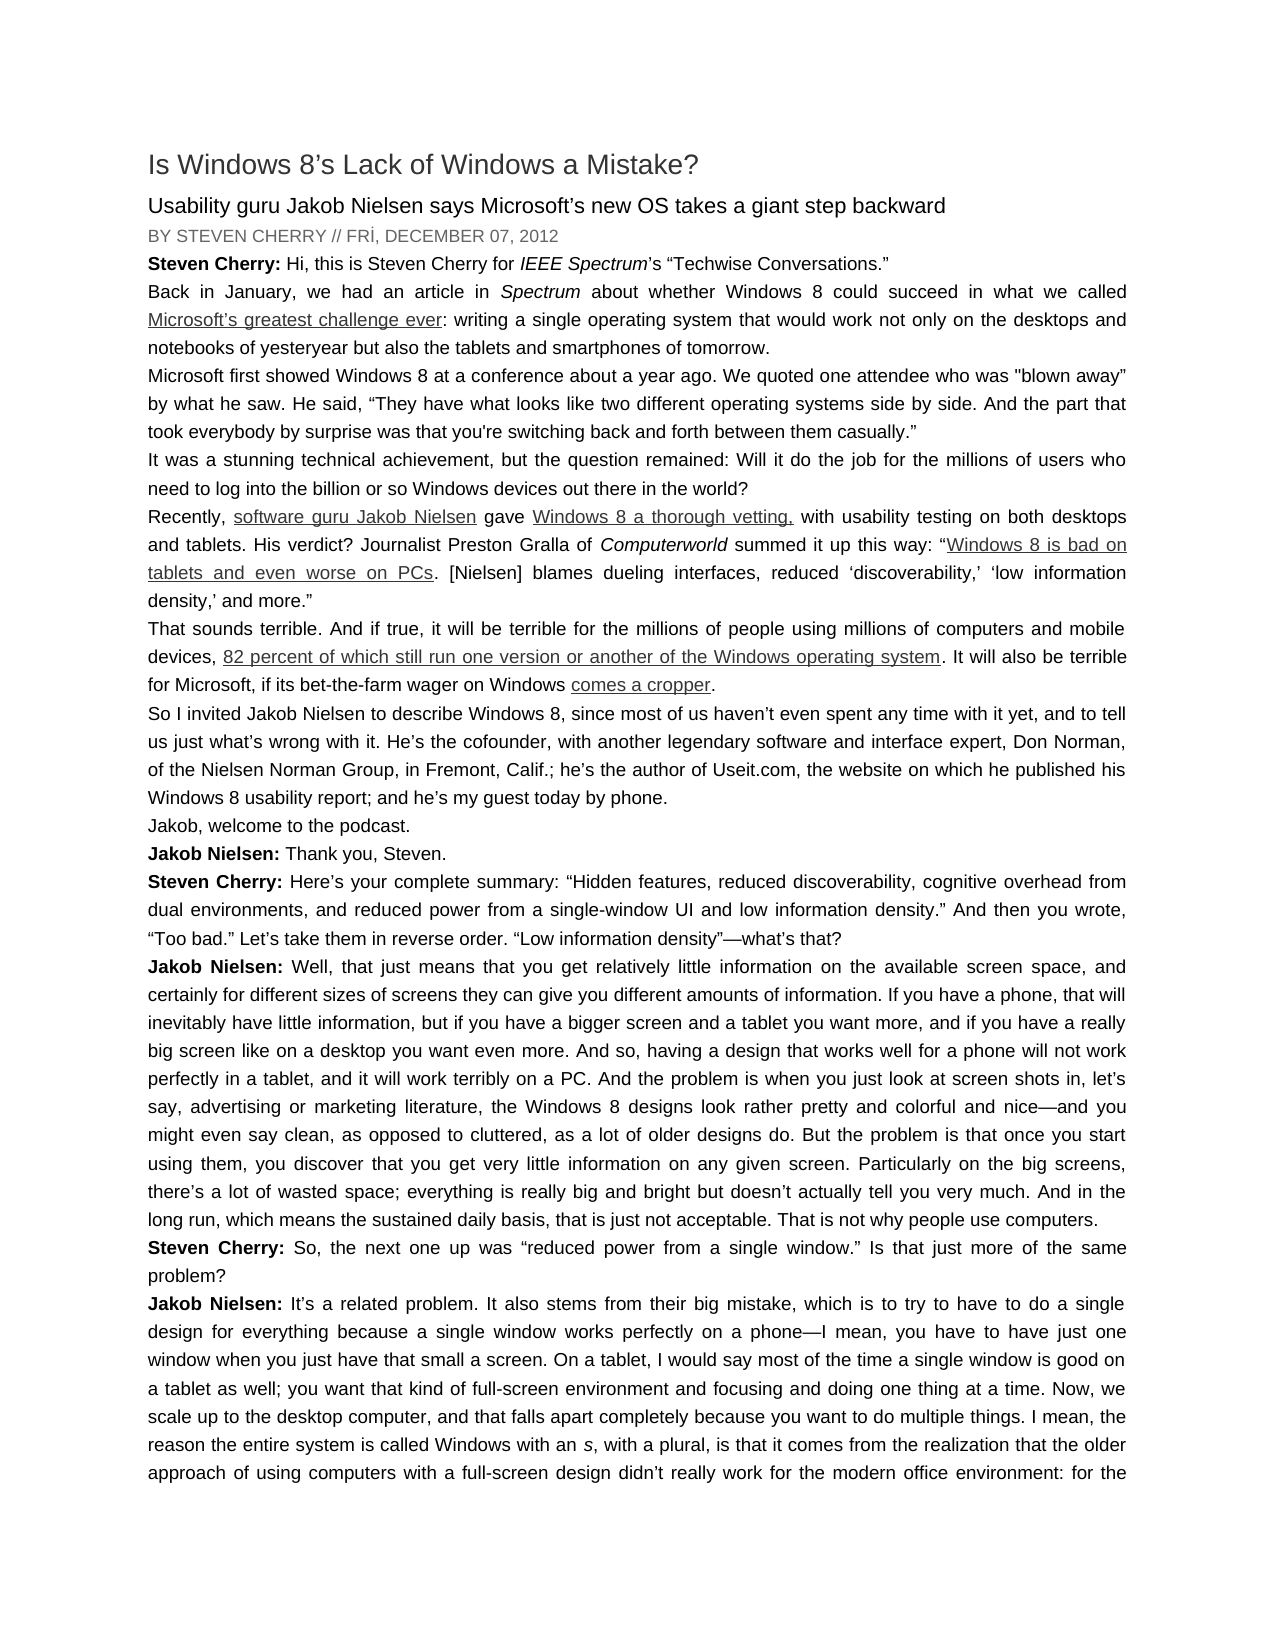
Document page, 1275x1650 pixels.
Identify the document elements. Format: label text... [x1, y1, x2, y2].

text Jakob, welcome to the podcast. [148, 808, 1127, 836]
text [148, 1286, 1127, 1483]
text Is Windows 8’s Lack of Windows a Mistake? [148, 148, 1127, 180]
text Jakob Nielsen: Well, that just means that you get relatively little information on the available screen space, and certainly for different sizes of screens they can give you different amounts of information. If you have a phone, that will inevitably have little information, but if you have a bigger screen and a tablet you want more, and if you have a really big screen like on a desktop you want even more. And so, having a design that works well for a phone will not work perfectly in a tablet, and it will work terribly on a PC. And the problem is when you just look at screen shots in, let’s say, advertising or marketing literature, the Windows 8 designs look rather pretty and colorful and nice—and you might even say clean, as opposed to cluttered, as a lot of older designs do. But the problem is that once you start using them, you discover that you get very little information on any given screen. Particularly on the big screens, there’s a lot of wasted space; everything is really big and bright but doesn’t actually tell you very much. And in the long run, which means the sustained daily basis, that is just not acceptable. That is not why people use computers. [148, 949, 1127, 1230]
text Usability guru Jakob Nielsen says Microsoft’s new OS takes a giant step backward [148, 192, 1127, 218]
text Steven Cherry: Hi, this is Steven Cherry for IEEE Spectrum’s “Techwise Conversations.” [148, 246, 1127, 274]
text Jakob Nielsen: Thank you, Steven. [148, 836, 1127, 864]
text Steven Cherry: So, the next one up was “reduced power from a single window.” Is that just more of the same problem? [148, 1230, 1127, 1286]
text That sounds terrible. And if true, it will be terrible for the millions of people using millions of computers and mobile devices, 82 percent of which still run one version or another of the Windows operating system. It will also be terrible for Microsoft, if its bet-the-farm wager on Windows comes a cropper. [148, 611, 1127, 696]
text BY Steven Cherry // Fri, December 07, 2012 [148, 218, 1127, 246]
text Back in January, we had an article in Spectrum about whether Windows 8 could succeed in what we called Microsoft’s greatest challenge ever: writing a single operating system that would work not only on the desktops and notebooks of yesteryear but also the tablets and smartphones of tomorrow. [148, 274, 1127, 358]
text Steven Cherry: Here’s your complete summary: “Hidden features, reduced discoverability, cognitive overhead from dual environments, and reduced power from a single-window UI and low information density.” And then you wrote, “Too bad.” Let’s take them in reverse order. “Low information density”—what’s that? [148, 864, 1127, 949]
text Recently, software guru Jakob Nielsen gave Windows 8 a thorough vetting, with usability testing on both desktops and tablets. His verdict? Journalist Preston Gralla of Computerworld summed it up this way: “Windows 8 is bad on tablets and even worse on PCs. [Nielsen] blames dueling interfaces, reduced ‘discoverability,’ ‘low information density,’ and more.” [148, 499, 1127, 611]
text So I invited Jakob Nielsen to describe Windows 8, since most of us haven’t even spent any time with it yet, and to tell us just what’s wrong with it. He’s the cofounder, with another legendary software and interface expert, Don Norman, of the Nielsen Norman Group, in Fremont, Calif.; he’s the author of Useit.com, the website on which he published his Windows 8 usability report; and he’s my guest today by phone. [148, 696, 1127, 808]
text Microsoft first showed Windows 8 at a conference about a year ago. We quoted one attendee who was "blown away” by what he saw. He said, “They have what looks like two different operating systems side by side. And the part that took everybody by surprise was that you're switching back and forth between them casually.” [148, 358, 1127, 443]
text It was a stunning technical achievement, but the question remained: Will it do the job for the millions of users who need to log into the billion or so Windows devices out there in the world? [148, 443, 1127, 499]
